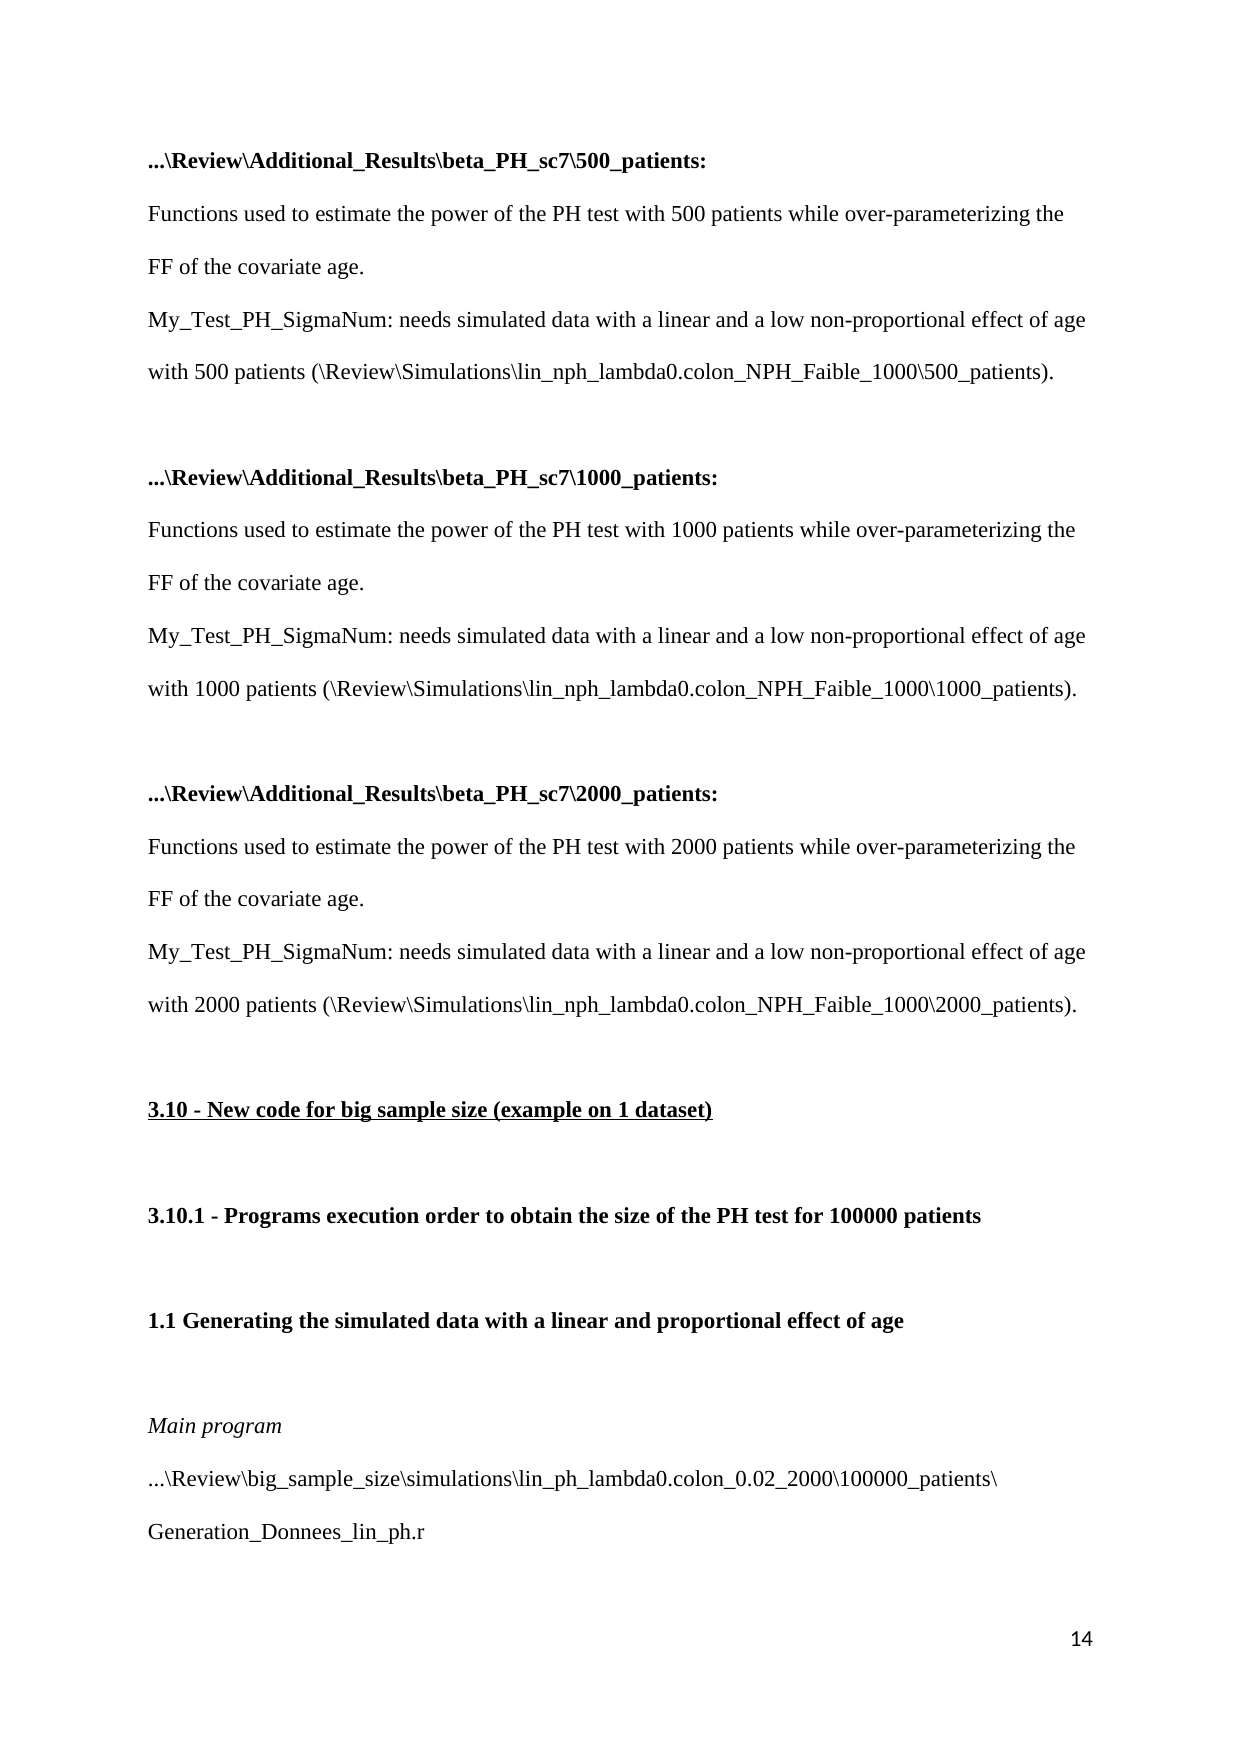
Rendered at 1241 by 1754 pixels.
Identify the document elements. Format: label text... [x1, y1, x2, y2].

text Main program [148, 1413, 1093, 1439]
text My_Test_PH_SigmaNum: needs simulated data with a linear and a low non-proportional effect of age with 2000 patients (\Review\Simulations\lin_nph_lambda0.colon_NPH_Faible_1000\2000_patients). [148, 938, 1093, 1017]
text Functions used to estimate the power of the PH test with 2000 patients while over-parameterizing the FF of the covariate age. [148, 833, 1093, 912]
text 3.10 - New code for big sample size (example on 1 dataset) [148, 1096, 1093, 1123]
text 3.10.1 - Programs execution order to obtain the size of the PH test for 100000 patients [148, 1202, 1093, 1228]
text My_Test_PH_SigmaNum: needs simulated data with a linear and a low non-proportional effect of age with 1000 patients (\Review\Simulations\lin_nph_lambda0.colon_NPH_Faible_1000\1000_patients). [148, 622, 1093, 701]
text Functions used to estimate the power of the PH test with 500 patients while over-parameterizing the FF of the covariate age. [148, 200, 1093, 279]
text 1.1 Generating the simulated data with a linear and proportional effect of age [148, 1307, 1093, 1333]
text Functions used to estimate the power of the PH test with 1000 patients while over-parameterizing the FF of the covariate age. [148, 517, 1093, 596]
text ...\Review\big_sample_size\simulations\lin_ph_lambda0.colon_0.02_2000\100000_patients\Generation_Donnees_lin_ph.r [148, 1465, 1093, 1544]
text ...\Review\Additional_Results\beta_PH_sc7\2000_patients: [148, 780, 1093, 806]
text ...\Review\Additional_Results\beta_PH_sc7\1000_patients: [148, 464, 1093, 490]
text ...\Review\Additional_Results\beta_PH_sc7\500_patients: [148, 148, 1093, 174]
text My_Test_PH_SigmaNum: needs simulated data with a linear and a low non-proportional effect of age with 500 patients (\Review\Simulations\lin_nph_lambda0.colon_NPH_Faible_1000\500_patients). [148, 306, 1093, 385]
